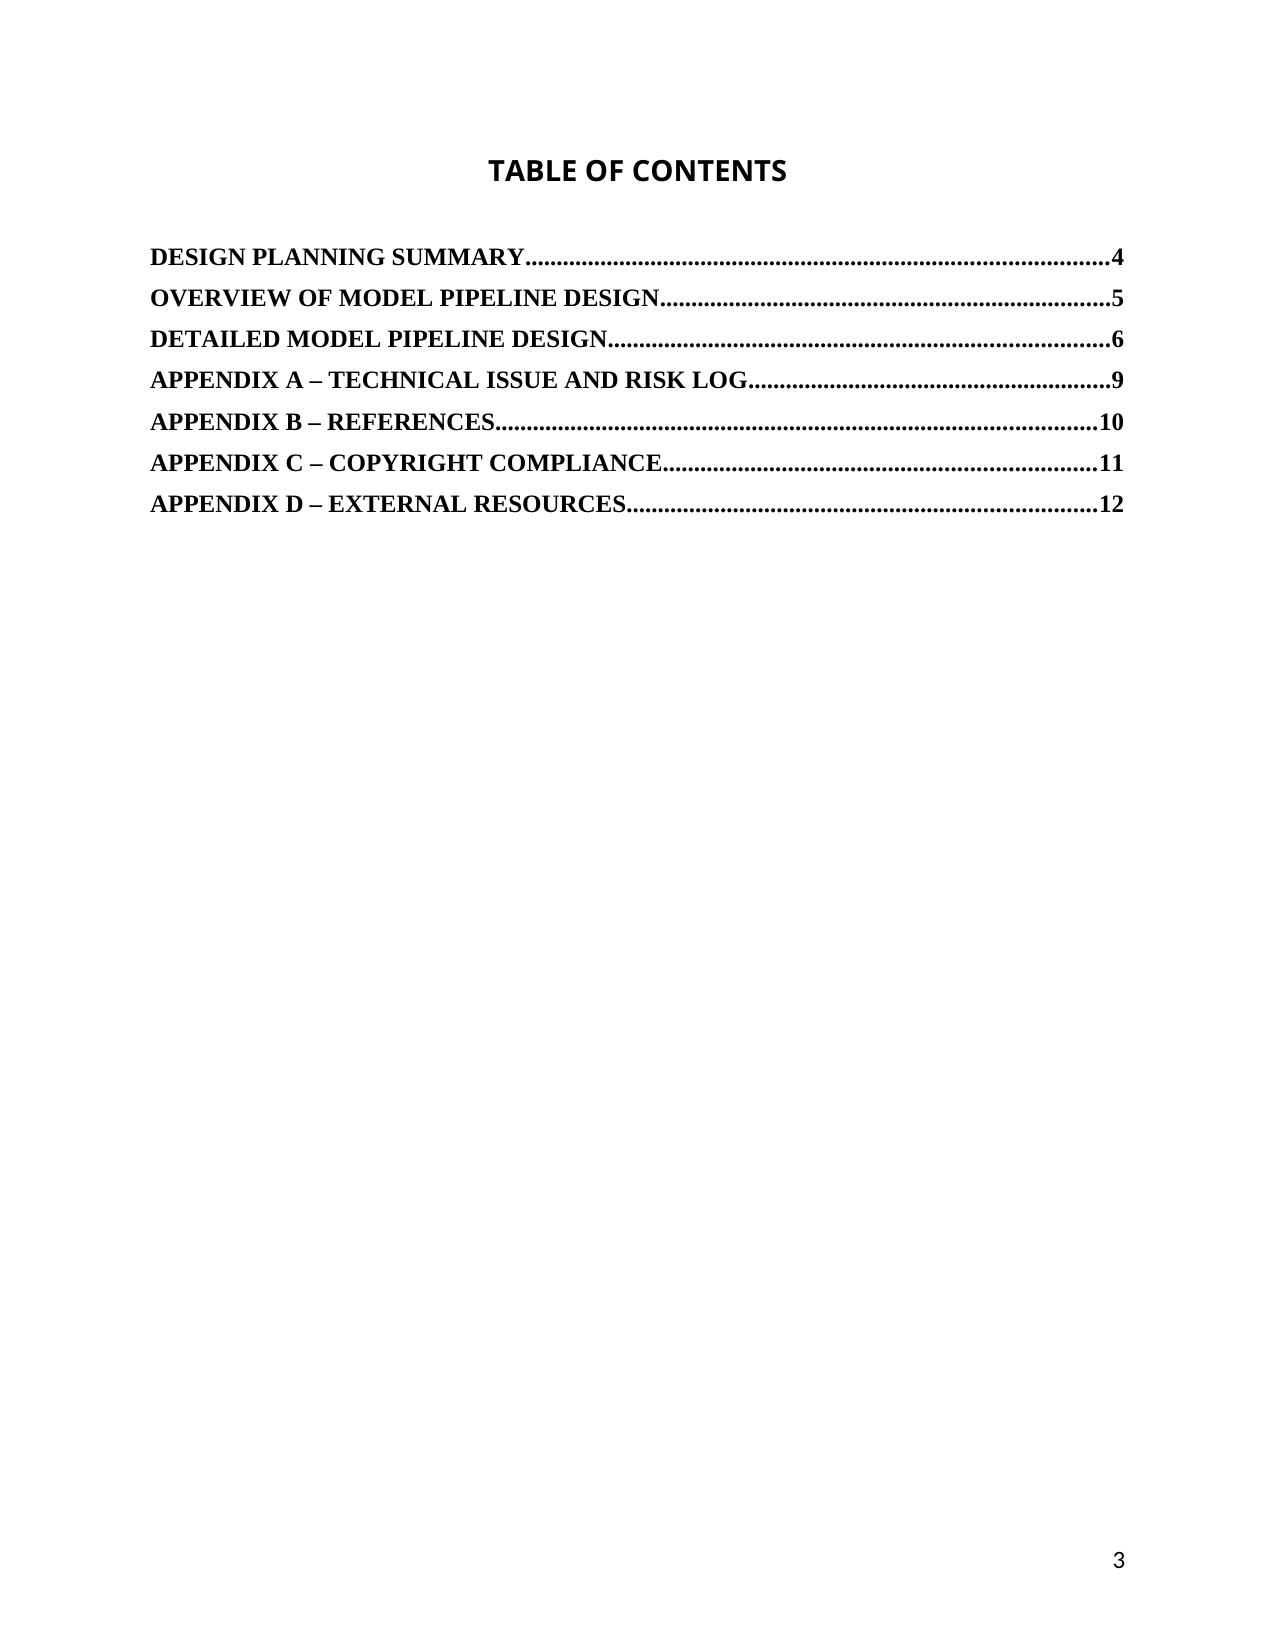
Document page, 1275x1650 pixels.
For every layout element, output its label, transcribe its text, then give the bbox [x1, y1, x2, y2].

text Appendix B – References 10 [150, 407, 1125, 436]
text Detailed model pipeline design 6 [150, 324, 1125, 353]
text Design Planning summary 4 [150, 242, 1125, 271]
text Overview of model pipeline design 5 [150, 283, 1125, 312]
text Appendix C – Copyright Compliance 11 [150, 448, 1125, 477]
text Appendix A – Technical Issue and Risk Log 9 [150, 366, 1125, 394]
text TABLE OF CONTENTS [150, 150, 1125, 190]
text Appendix D – External Resources 12 [150, 489, 1125, 518]
